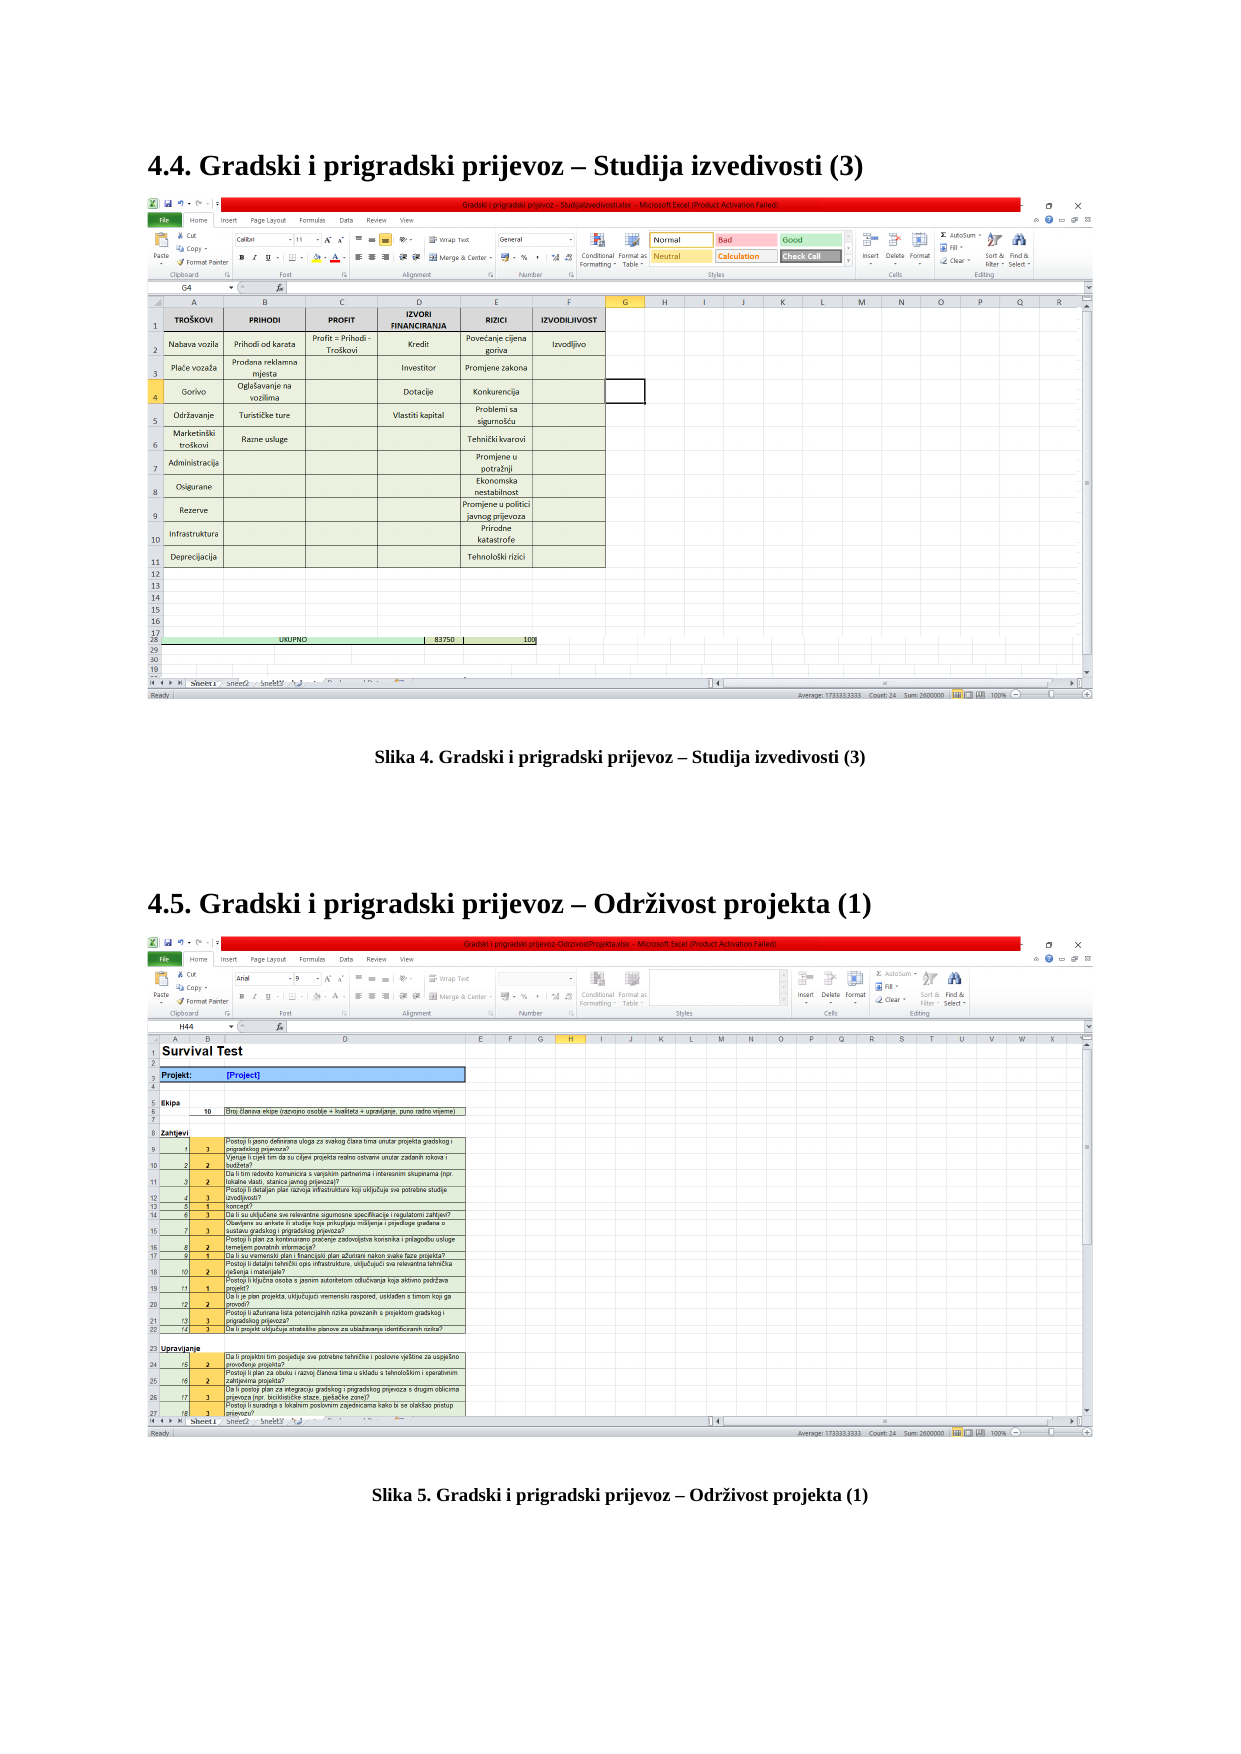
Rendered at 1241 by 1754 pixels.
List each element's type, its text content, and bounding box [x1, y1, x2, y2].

subtitle 4.4. Gradski i prigradski prijevoz – Studija izvedivosti (3) [148, 148, 1093, 181]
text Slika 5. Gradski i prigradski prijevoz – Održivost projekta (1) [148, 1484, 1093, 1505]
picture [147, 197, 1093, 699]
text Slika 4. Gradski i prigradski prijevoz – Studija izvedivosti (3) [148, 746, 1093, 767]
picture [147, 936, 1093, 1437]
subtitle 4.5. Gradski i prigradski prijevoz – Održivost projekta (1) [148, 886, 1093, 919]
